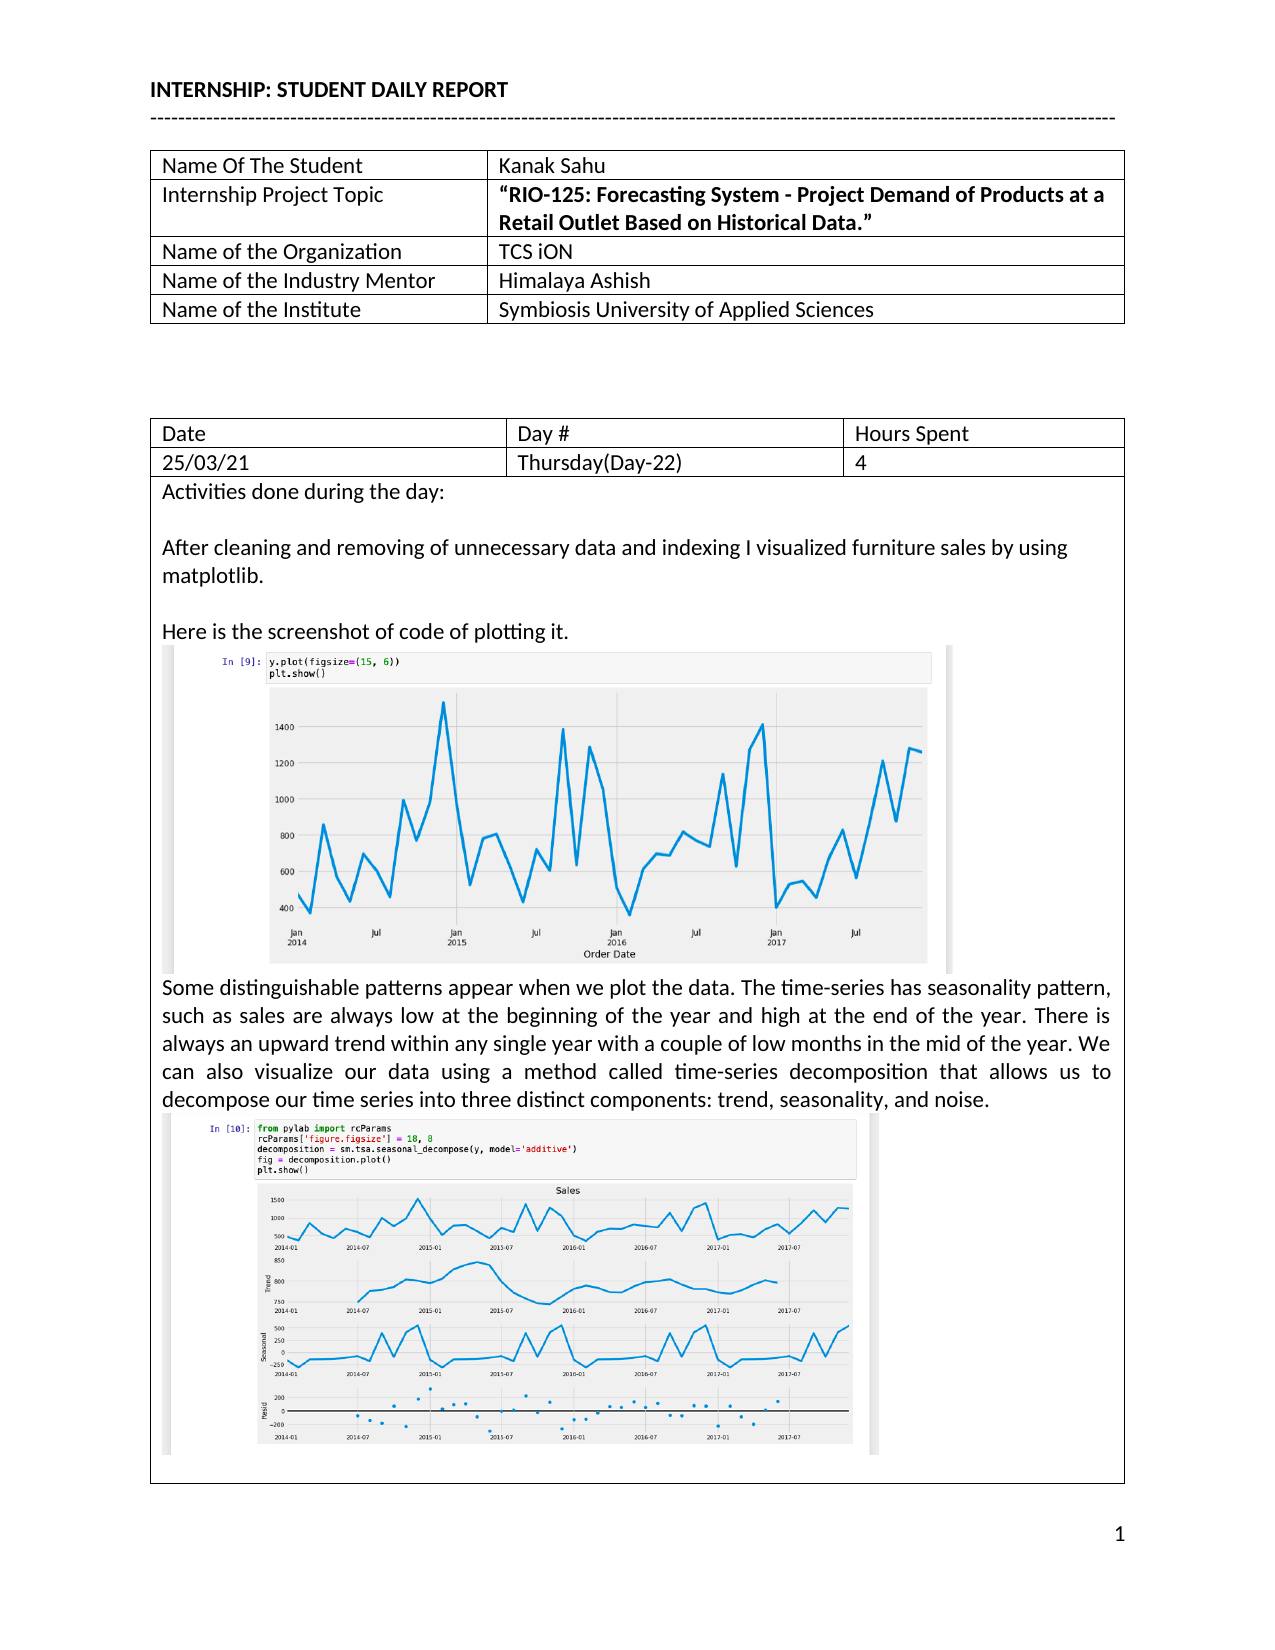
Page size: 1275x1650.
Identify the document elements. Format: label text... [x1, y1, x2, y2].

table_header Name Of The Student [151, 151, 487, 179]
table_header Date [151, 419, 506, 447]
table_cell Name of the Institute [151, 295, 487, 323]
table_cell Himalaya Ashish [488, 266, 1124, 294]
table_cell Internship Project Topic [151, 180, 487, 236]
table_header Kanak Sahu [488, 151, 1124, 179]
table_header Hours Spent [844, 419, 1124, 447]
table_cell Thursday(Day-22) [507, 448, 843, 476]
table_cell 25/03/21 [151, 448, 506, 476]
picture [161, 645, 953, 974]
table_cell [151, 477, 1124, 1483]
table_header Day # [507, 419, 843, 447]
picture [161, 1113, 880, 1455]
table_cell Name of the Industry Mentor [151, 266, 487, 294]
table_cell TCS iON [488, 237, 1124, 265]
table_cell 4 [844, 448, 1124, 476]
table_cell “RIO-125: Forecasting System - Project Demand of Products at a Retail Outlet Based on Historical Data.” [488, 180, 1124, 236]
table_cell Symbiosis University of Applied Sciences [488, 295, 1124, 323]
table_cell Name of the Organization [151, 237, 487, 265]
